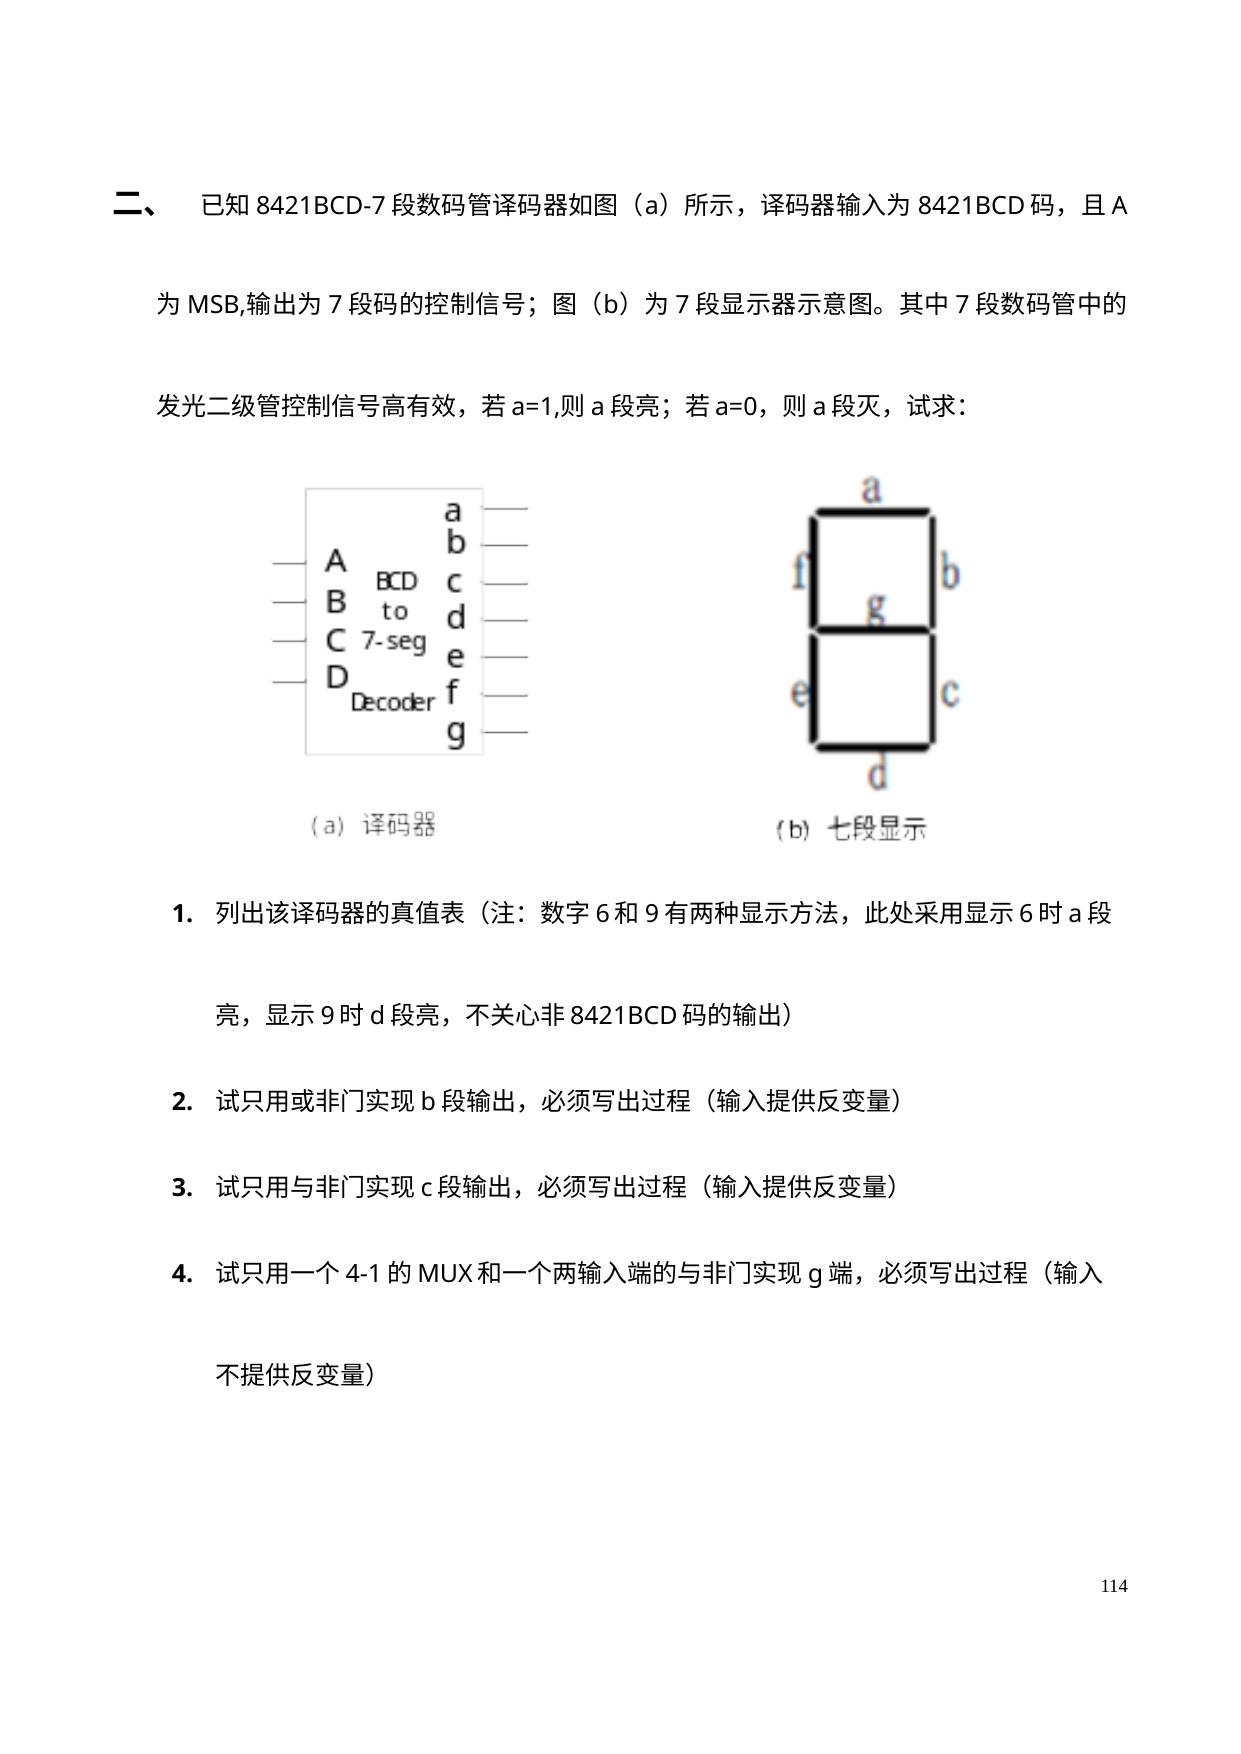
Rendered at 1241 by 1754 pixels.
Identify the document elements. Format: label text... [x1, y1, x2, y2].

list 试只用或非门实现b段输出，必须写出过程（输入提供反变量） [172, 1066, 1128, 1134]
list 试只用一个4-1的MUX和一个两输入端的与非门实现g端，必须写出过程（输入不提供反变量） [172, 1238, 1128, 1408]
list 列出该译码器的真值表（注：数字6和9有两种显示方法，此处采用显示6时a段亮，显示9时d段亮，不关心非8421BCD码的输出） [172, 878, 1128, 1048]
list 试只用与非门实现c段输出，必须写出过程（输入提供反变量） [172, 1152, 1128, 1220]
list 已知8421BCD-7段数码管译码器如图（a）所示，译码器输入为8421BCD码，且A为MSB,输出为7段码的控制信号；图（b）为7段显示器示意图。其中7段数码管中的发光二级管控制信号高有效，若a=1,则a段亮；若a=0，则a段灭，试求： [112, 166, 1128, 438]
